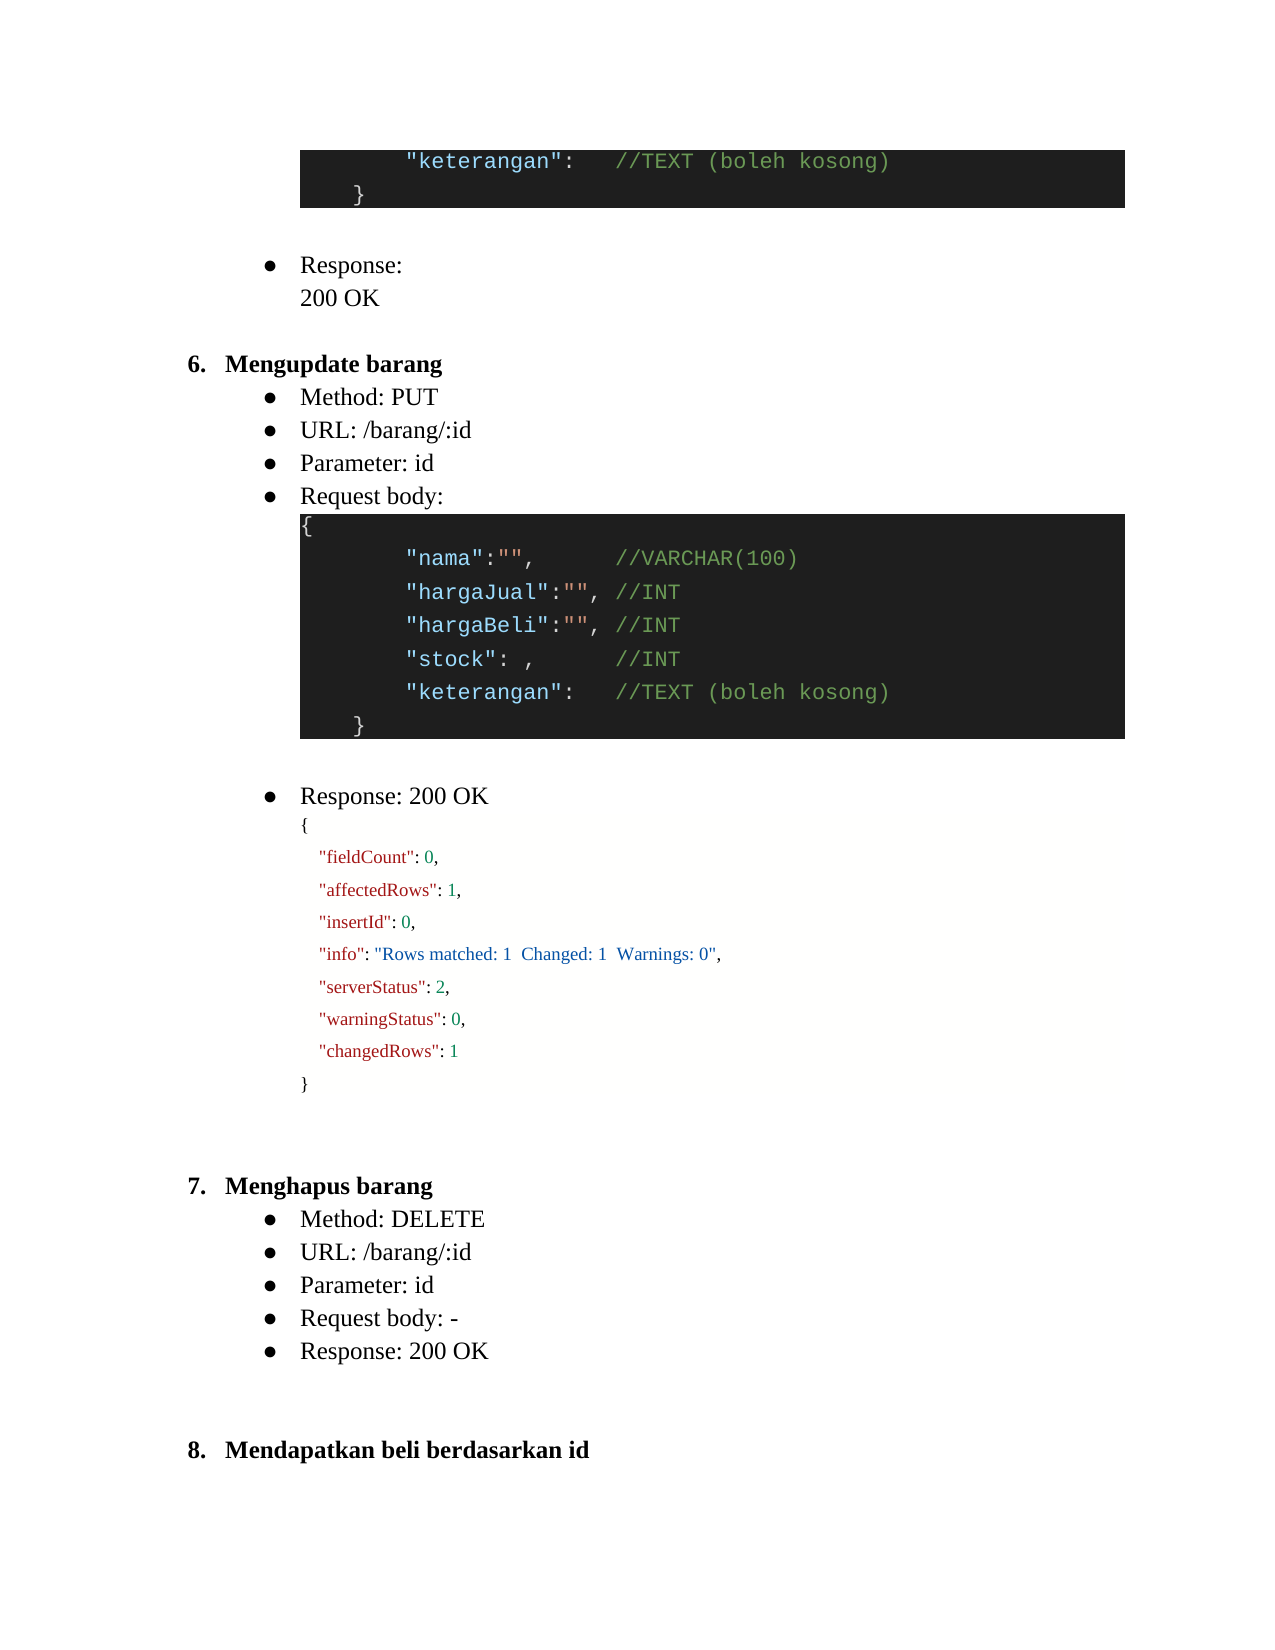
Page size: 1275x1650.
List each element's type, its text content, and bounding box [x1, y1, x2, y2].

text { [300, 814, 1125, 836]
list URL: /barang/:id [262, 1237, 1125, 1266]
list Menghapus barang [187, 1171, 1125, 1199]
list Response: 200 OK [262, 781, 1125, 810]
list Mendapatkan beli berdasarkan id [187, 1435, 1125, 1464]
text "keterangan": //TEXT (boleh kosong) [300, 150, 1125, 175]
text "hargaJual":"", //INT [300, 581, 1125, 606]
text "serverStatus": 2, [300, 976, 1125, 997]
list Request body: - [262, 1303, 1125, 1332]
text } [300, 715, 1125, 739]
text } [300, 1072, 1125, 1094]
list Method: PUT [262, 382, 1125, 411]
text } [300, 183, 1125, 208]
text "stock": , //INT [300, 648, 1125, 673]
text "fieldCount": 0, [300, 846, 1125, 868]
list Parameter: id [262, 1270, 1125, 1299]
text { [300, 514, 1125, 539]
list Method: DELETE [262, 1204, 1125, 1233]
list Request body: [262, 481, 1125, 510]
text "affectedRows": 1, [300, 879, 1125, 900]
list Parameter: id [262, 448, 1125, 477]
list Response: 200 OK [262, 1336, 1125, 1365]
text "changedRows": 1 [300, 1040, 1125, 1062]
text "keterangan": //TEXT (boleh kosong) [300, 681, 1125, 706]
text 200 OK [300, 283, 1125, 312]
text "insertId": 0, [300, 911, 1125, 933]
text "hargaBeli":"", //INT [300, 614, 1125, 639]
text "warningStatus": 0, [300, 1008, 1125, 1029]
text "info": "Rows matched: 1 Changed: 1 Warnings: 0", [300, 943, 1125, 965]
list URL: /barang/:id [262, 415, 1125, 444]
list Mengupdate barang [187, 349, 1125, 378]
list Response: [262, 250, 1125, 279]
text "nama":"", //VARCHAR(100) [300, 547, 1125, 572]
